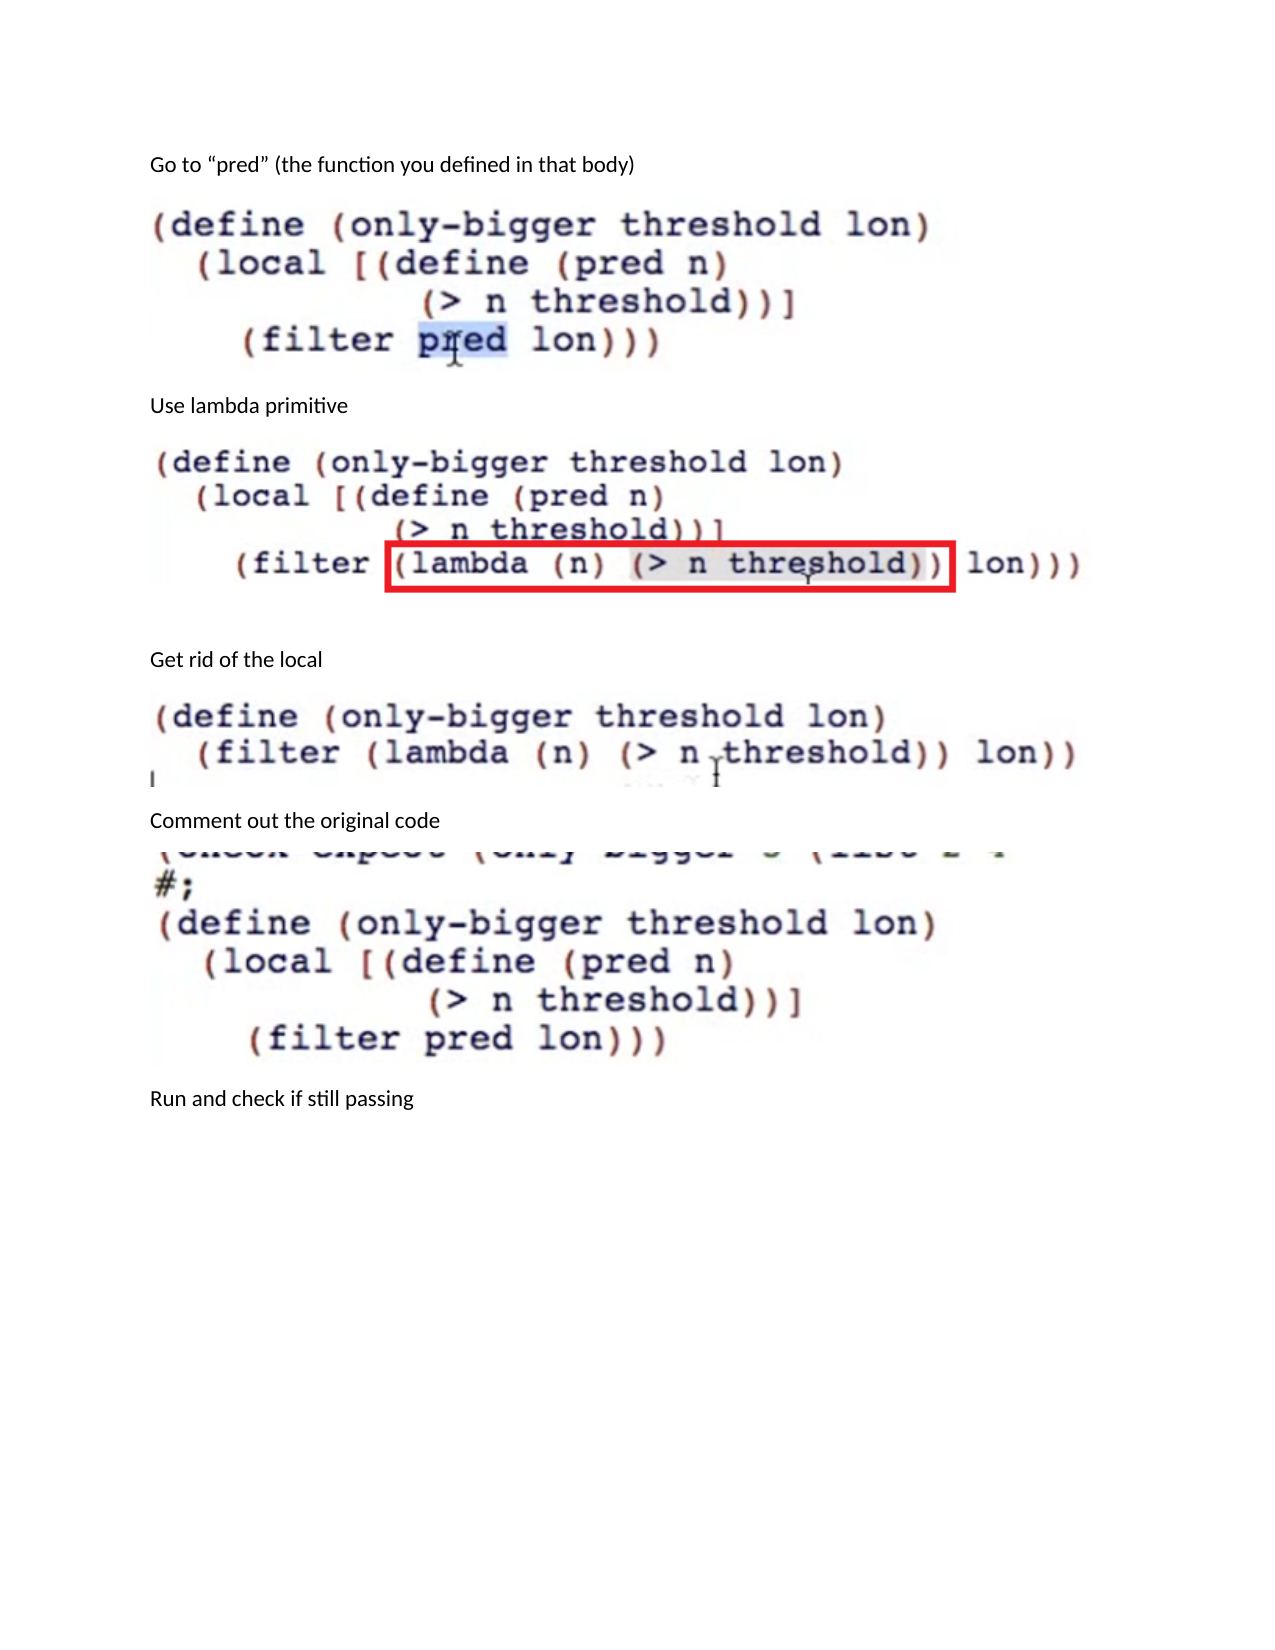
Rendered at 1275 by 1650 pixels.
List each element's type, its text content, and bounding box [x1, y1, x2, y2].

text Get rid of the local [150, 645, 1125, 673]
text Comment out the original code [150, 806, 1125, 834]
picture [150, 437, 1125, 626]
picture [150, 852, 1018, 1066]
text Run and check if still passing [150, 1084, 1125, 1112]
picture [150, 691, 1125, 787]
text Use lambda primitive [150, 391, 1125, 419]
picture [150, 196, 966, 372]
text Go to “pred” (the function you defined in that body) [150, 150, 1125, 178]
